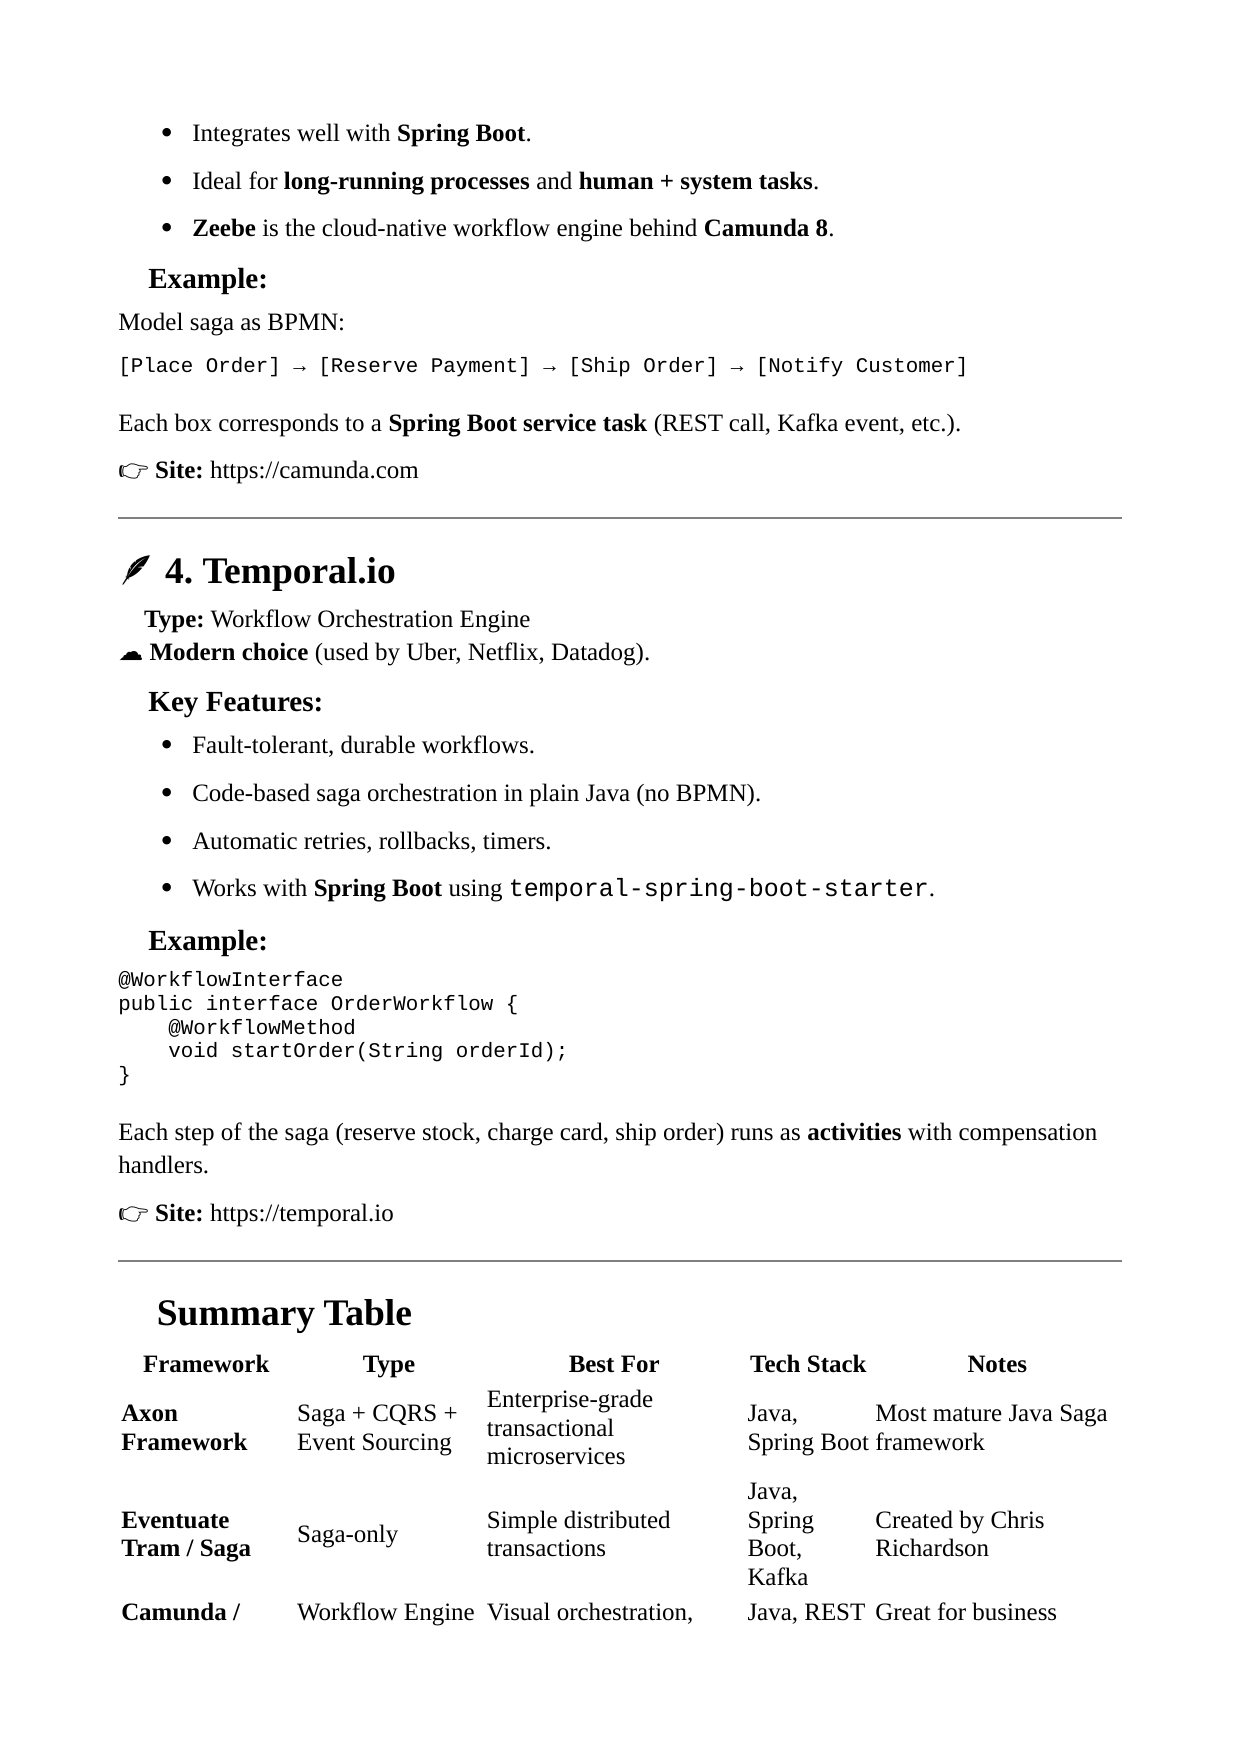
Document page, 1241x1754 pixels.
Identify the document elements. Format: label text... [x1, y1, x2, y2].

table_header Tech Stack [744, 1346, 872, 1381]
table_cell Java, Spring Boot, Kafka [744, 1473, 872, 1594]
table_cell Axon Framework [118, 1381, 294, 1473]
subtitle 🧭 Summary Table [118, 1291, 1122, 1334]
text } [118, 1064, 1122, 1088]
table_cell Most mature Java Saga framework [872, 1381, 1122, 1473]
text 🧩 Type: Workflow Orchestration Engine ☁️ Modern choice (used by Uber, Netflix, Datadog). [118, 604, 1122, 666]
text [Place Order] → [Reserve Payment] → [Ship Order] → [Notify Customer] [118, 354, 1122, 378]
table_cell Great for business workflows [872, 1594, 1122, 1628]
text Model saga as BPMN: [118, 307, 1122, 336]
table_cell Java, REST [744, 1594, 872, 1628]
subtitle 🔹 Example: [118, 923, 1122, 957]
text @WorkflowInterface [118, 969, 1122, 993]
table_cell Java, Spring Boot [744, 1381, 872, 1473]
table_header Best For [484, 1346, 744, 1381]
table_cell Eventuate Tram / Saga [118, 1473, 294, 1594]
list Works with Spring Boot using temporal-spring-boot-starter. [162, 873, 1122, 904]
list Zeebe is the cloud-native workflow engine behind Camunda 8. [162, 213, 1122, 242]
list Ideal for long-running processes and human + system tasks. [162, 166, 1122, 194]
subtitle 🔹 Key Features: [118, 684, 1122, 718]
table_header Framework [118, 1346, 294, 1381]
subtitle 🔹 Example: [118, 261, 1122, 294]
text 👉 Site: https://temporal.io [118, 1198, 1122, 1227]
table_cell Simple distributed transactions [484, 1473, 744, 1594]
text 👉 Site: https://camunda.com [118, 455, 1122, 484]
table_header Notes [872, 1346, 1122, 1381]
table_cell Saga + CQRS + Event Sourcing [294, 1381, 484, 1473]
table_cell Saga-only [294, 1473, 484, 1594]
text Each box corresponds to a Spring Boot service task (REST call, Kafka event, etc.). [118, 408, 1122, 436]
list Fault-tolerant, durable workflows. [162, 731, 1122, 759]
table_cell Camunda / Zeebe [118, 1594, 294, 1628]
list Automatic retries, rollbacks, timers. [162, 826, 1122, 854]
table_cell Created by Chris Richardson [872, 1473, 1122, 1594]
text public interface OrderWorkflow { [118, 993, 1122, 1017]
table_header Type [294, 1346, 484, 1381]
text Each step of the saga (reserve stock, charge card, ship order) runs as activities with compensation handlers. [118, 1117, 1122, 1179]
text void startOrder(String orderId); [118, 1040, 1122, 1064]
table_cell Enterprise-grade transactional microservices [484, 1381, 744, 1473]
subtitle 🪶 4. Temporal.io [118, 548, 1122, 591]
list Code-based saga orchestration in plain Java (no BPMN). [162, 778, 1122, 807]
list Integrates well with Spring Boot. [162, 118, 1122, 147]
text @WorkflowMethod [118, 1017, 1122, 1040]
table_cell Workflow Engine [294, 1594, 484, 1628]
table_cell Visual orchestration, BPMN modeling [484, 1594, 744, 1628]
